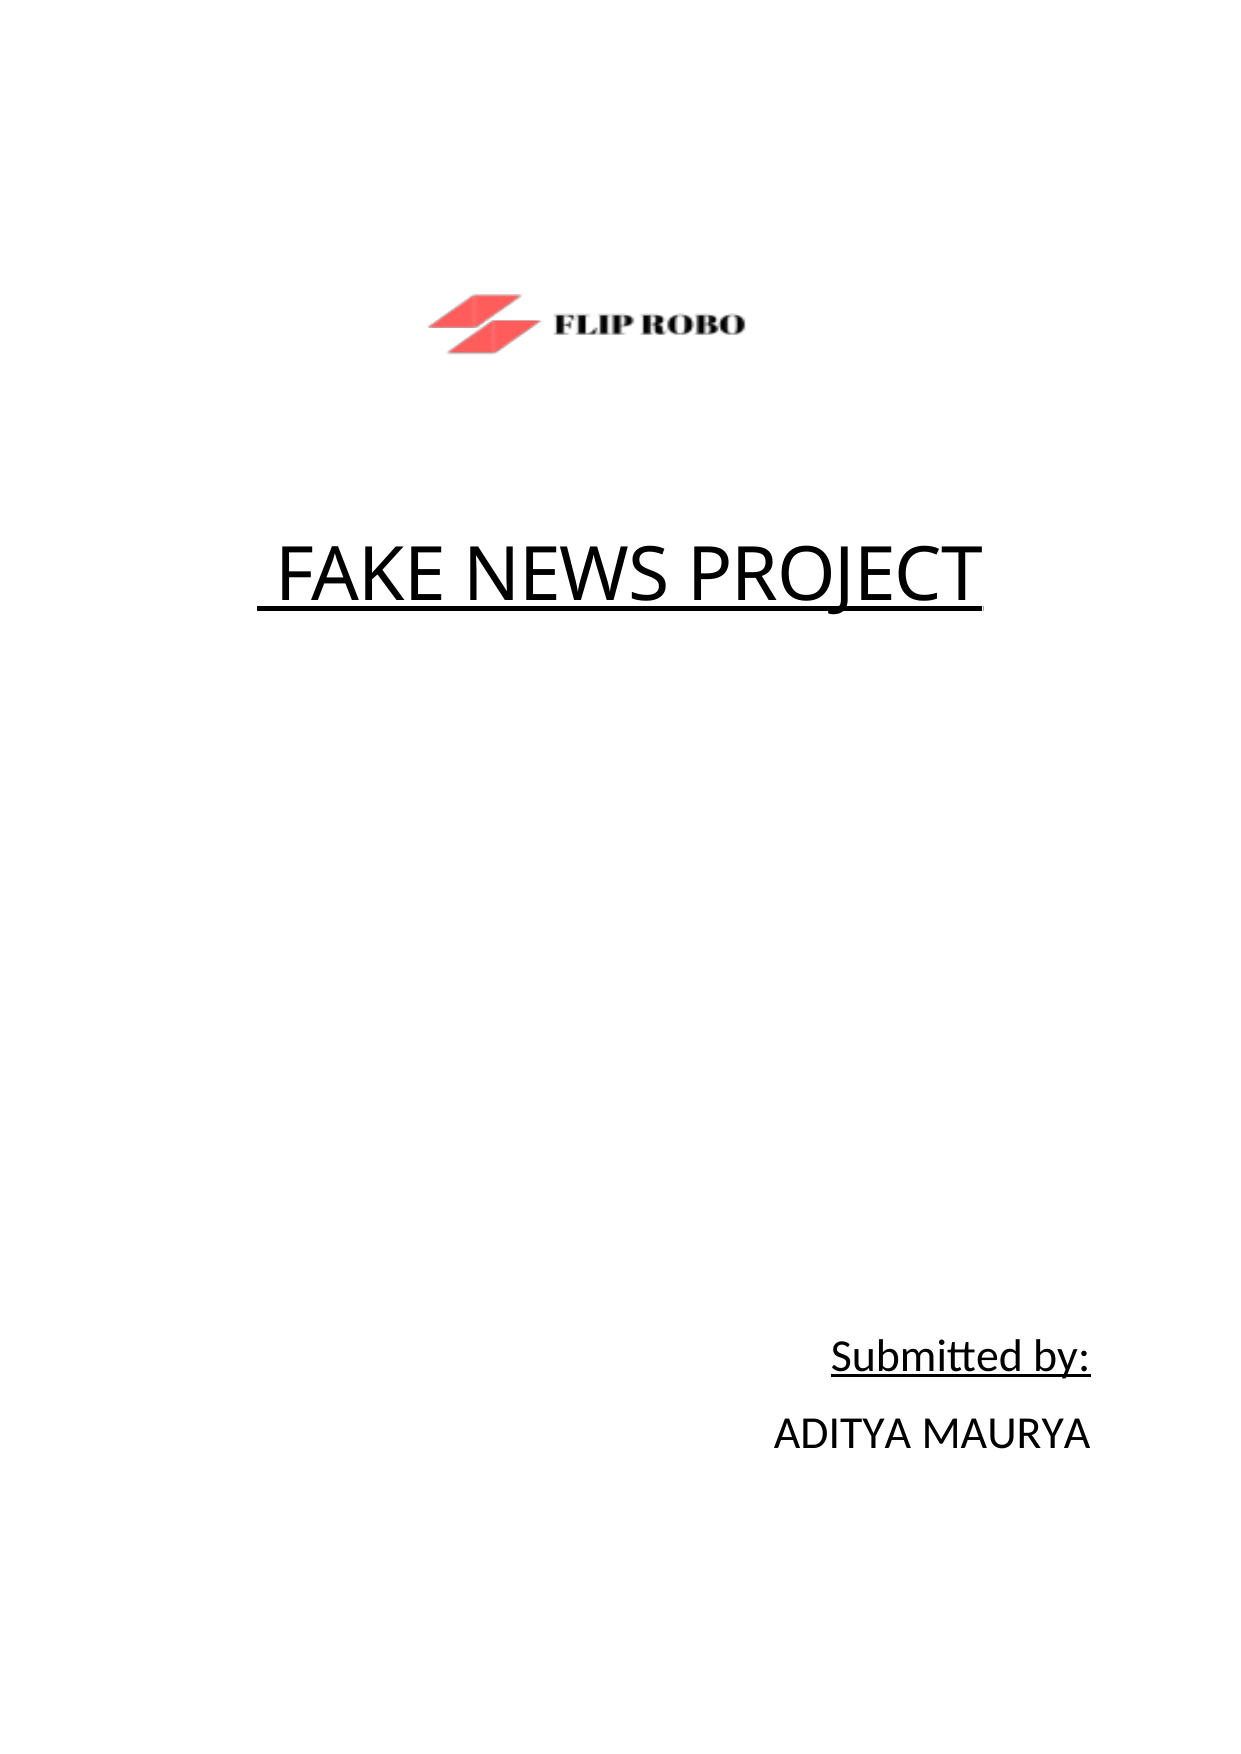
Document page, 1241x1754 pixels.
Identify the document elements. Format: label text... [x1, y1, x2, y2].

title FAKE NEWS PROJECT [150, 520, 1090, 622]
text ADITYA MAURYA [150, 1404, 1090, 1460]
picture [379, 150, 861, 500]
text Submitted by: [150, 1327, 1090, 1383]
